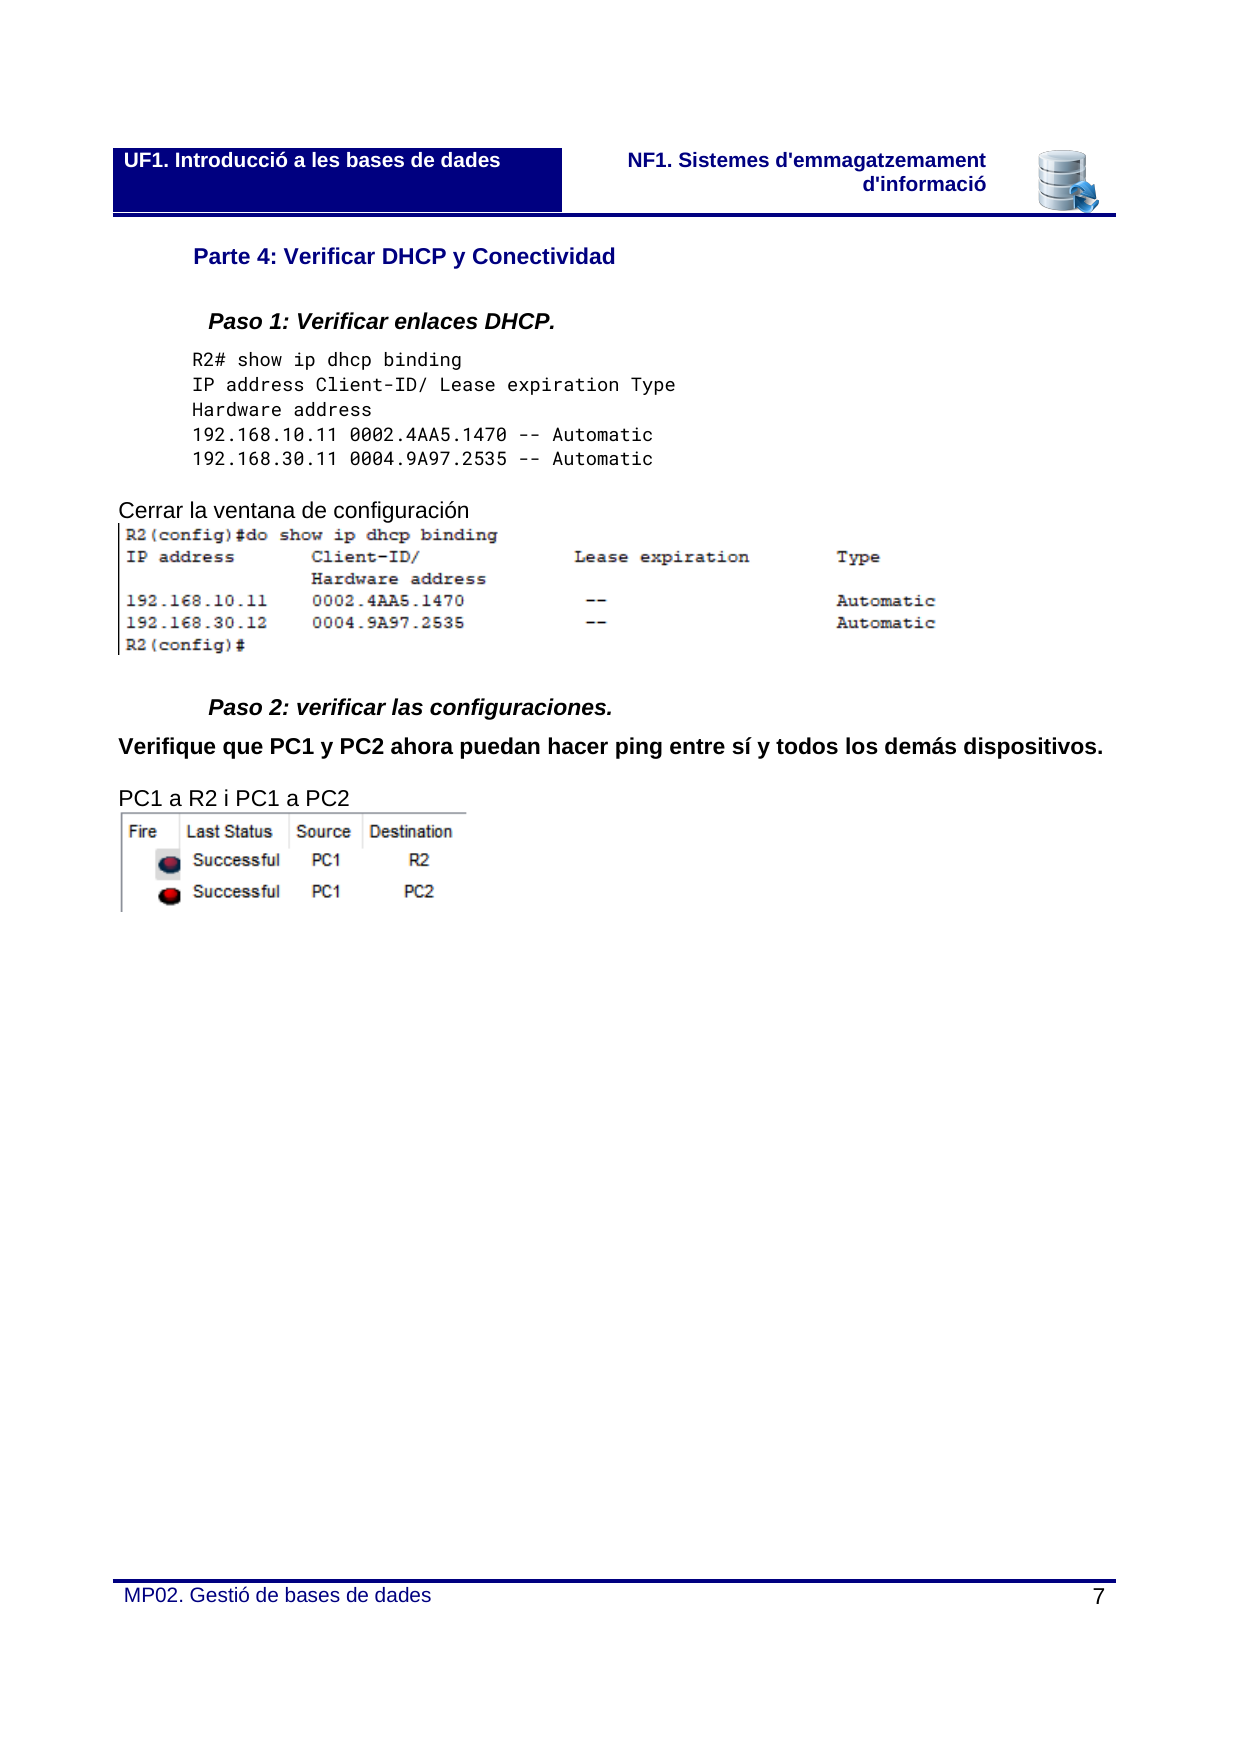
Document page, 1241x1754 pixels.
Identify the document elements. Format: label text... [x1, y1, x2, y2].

subtitle Paso 1: Verificar enlaces DHCP. [208, 308, 1122, 334]
text Verifique que PC1 y PC2 ahora puedan hacer ping entre sí y todos los demás dispositivos. [118, 733, 1122, 759]
text IP address Client-ID/ Lease expiration Type [192, 372, 1122, 397]
text 192.168.10.11 0002.4AA5.1470 -- Automatic [192, 421, 1122, 446]
text R2# show ip dhcp binding [192, 347, 1122, 372]
text Cerrar la ventana de configuración [118, 497, 1122, 524]
text 192.168.30.11 0004.9A97.2535 -- Automatic [192, 446, 1122, 471]
subtitle Parte 4: Verificar DHCP y Conectividad [193, 243, 1122, 269]
text PC1 a R2 i PC1 a PC2 [118, 785, 1122, 812]
subtitle Paso 2: verificar las configuraciones. [208, 694, 1122, 720]
text Hardware address [192, 397, 1122, 421]
picture [118, 811, 467, 912]
picture [118, 523, 945, 655]
picture [1035, 148, 1099, 213]
